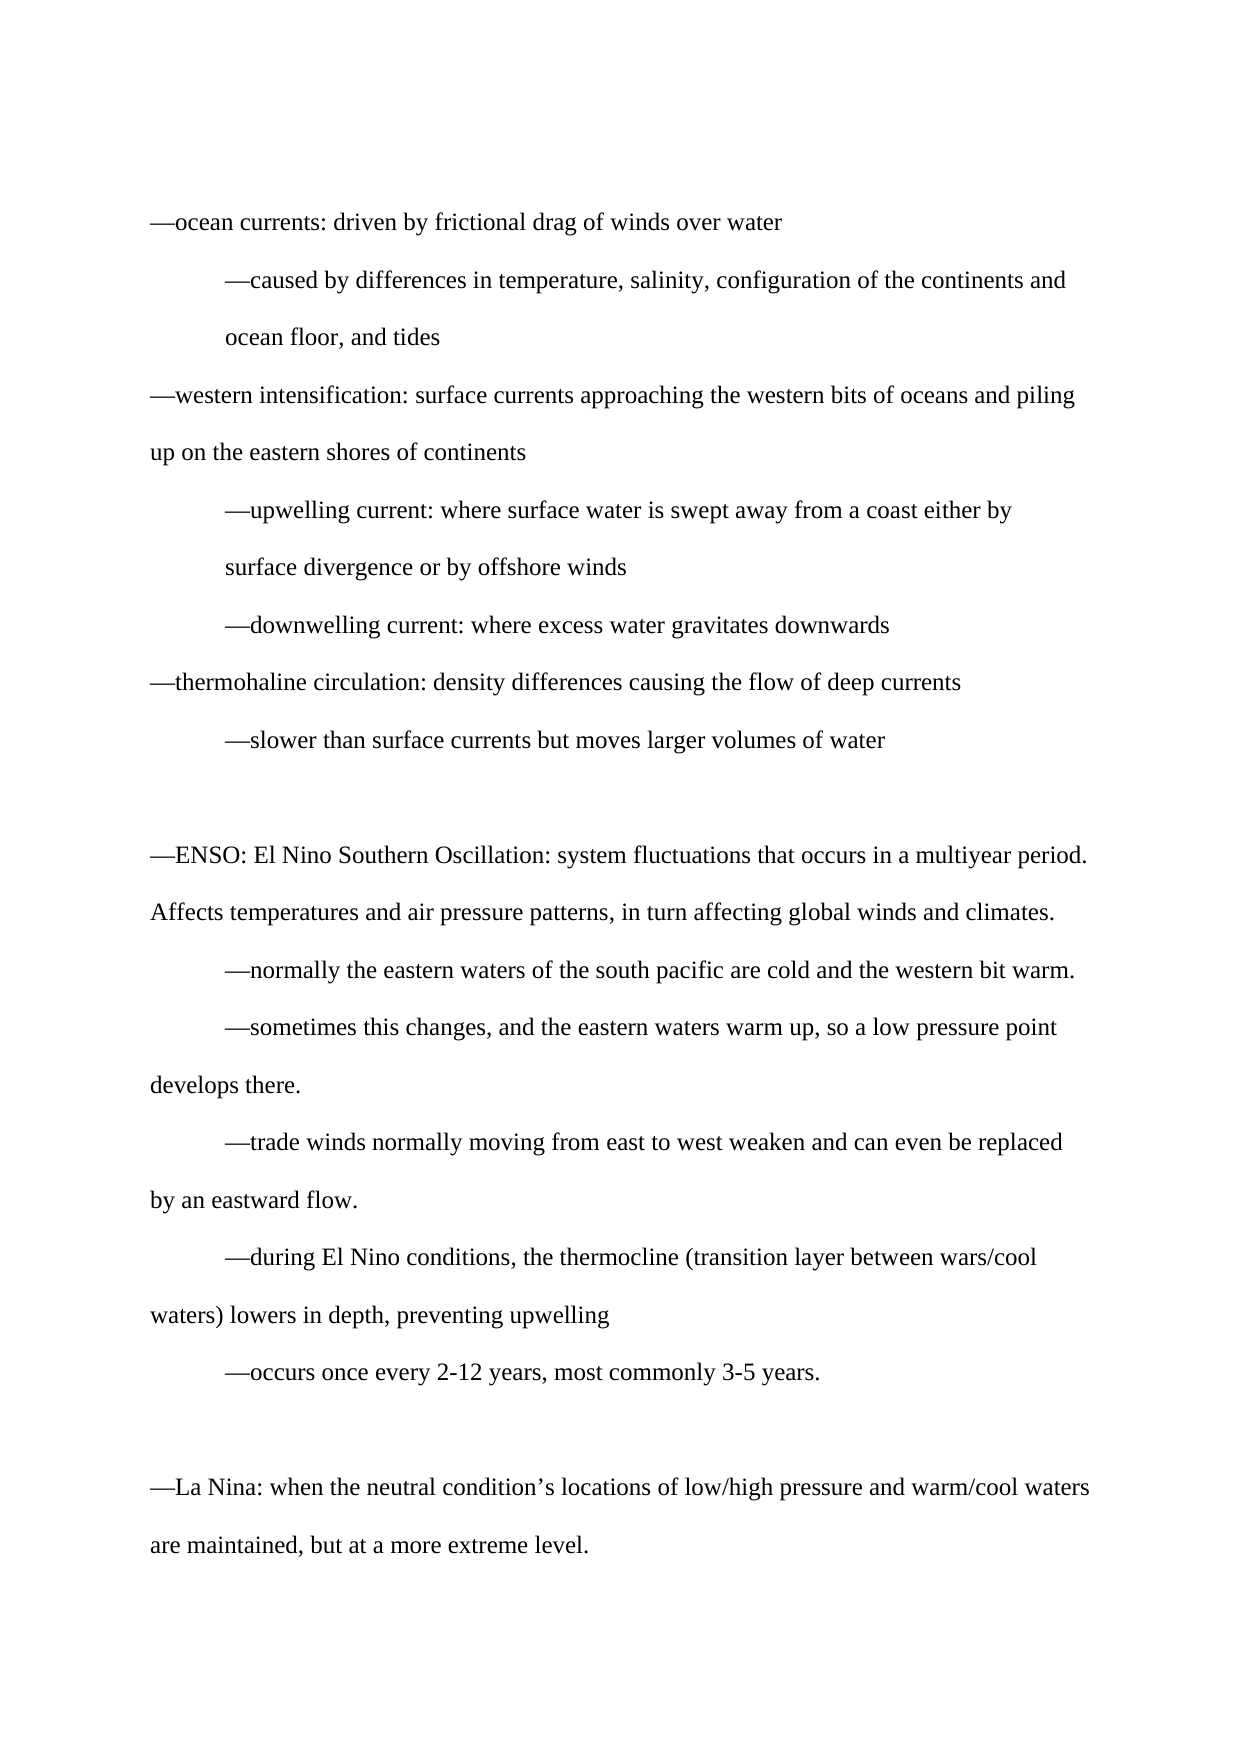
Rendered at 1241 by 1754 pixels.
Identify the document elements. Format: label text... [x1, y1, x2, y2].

text —caused by differences in temperature, salinity, configuration of the continents and ocean floor, and tides [225, 265, 1090, 351]
text —sometimes this changes, and the eastern waters warm up, so a low pressure point develops there. [150, 1012, 1090, 1099]
text —La Nina: when the neutral condition’s locations of low/high pressure and warm/cool waters are maintained, but at a more extreme level. [150, 1472, 1090, 1559]
text —upwelling current: where surface water is swept away from a coast either by surface divergence or by offshore winds [225, 495, 1090, 581]
text —during El Nino conditions, the thermocline (transition layer between wars/cool waters) lowers in depth, preventing upwelling [150, 1242, 1090, 1329]
text —western intensification: surface currents approaching the western bits of oceans and piling up on the eastern shores of continents [150, 380, 1090, 466]
text —occurs once every 2-12 years, most commonly 3-5 years. [150, 1357, 1090, 1386]
text —downwelling current: where excess water gravitates downwards [150, 610, 1090, 639]
text —trade winds normally moving from east to west weaken and can even be replaced by an eastward flow. [150, 1127, 1090, 1214]
text —thermohaline circulation: density differences causing the flow of deep currents [150, 667, 1090, 696]
text —slower than surface currents but moves larger volumes of water [150, 725, 1090, 754]
text —ENSO: El Nino Southern Oscillation: system fluctuations that occurs in a multiyear period. Affects temperatures and air pressure patterns, in turn affecting global winds and climates. [150, 840, 1090, 926]
text —normally the eastern waters of the south pacific are cold and the western bit warm. [150, 955, 1090, 984]
text —ocean currents: driven by frictional drag of winds over water [150, 207, 1090, 236]
